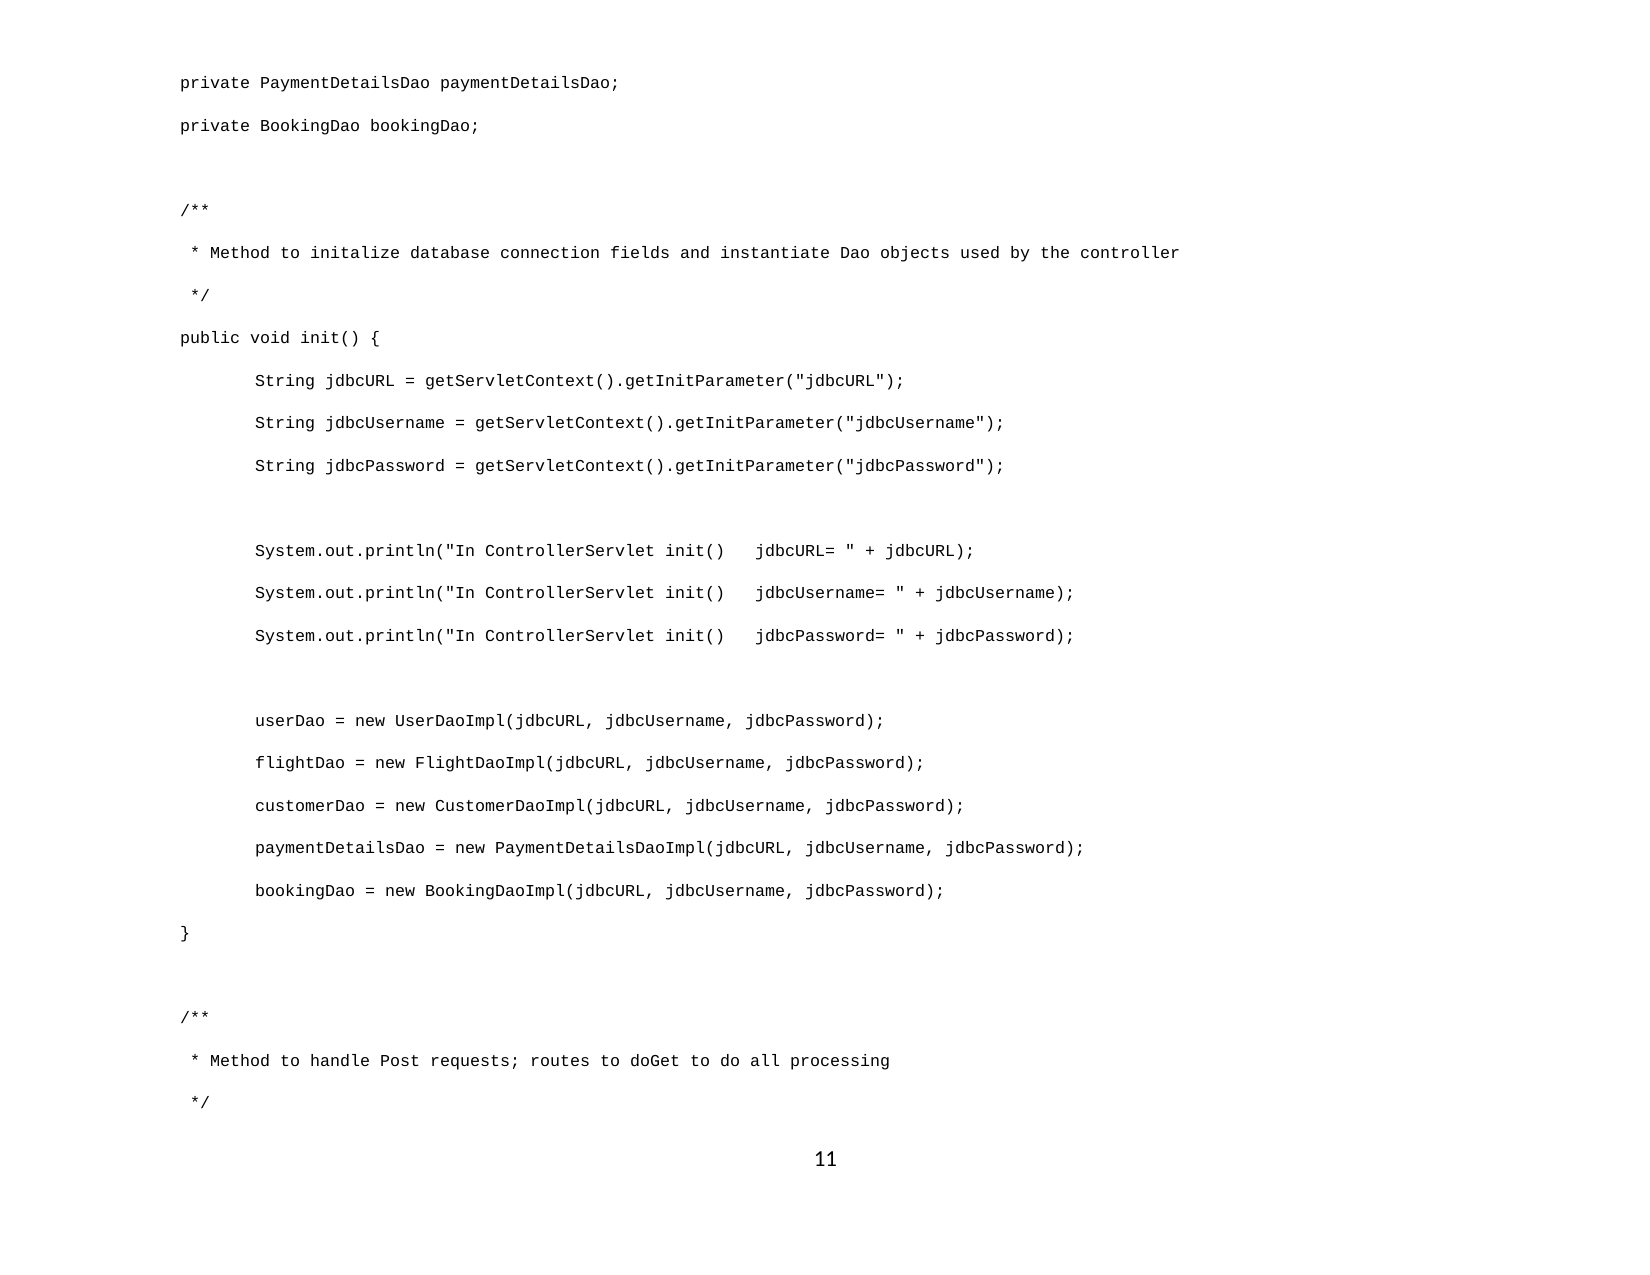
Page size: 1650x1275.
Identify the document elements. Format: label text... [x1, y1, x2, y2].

text userDao = new UserDaoImpl(jdbcURL, jdbcUsername, jdbcPassword); [105, 712, 1545, 731]
text * Method to handle Post requests; routes to doGet to do all processing [105, 1052, 1545, 1071]
text bookingDao = new BookingDaoImpl(jdbcURL, jdbcUsername, jdbcPassword); [105, 882, 1545, 901]
text paymentDetailsDao = new PaymentDetailsDaoImpl(jdbcURL, jdbcUsername, jdbcPassword); [105, 840, 1545, 859]
text flightDao = new FlightDaoImpl(jdbcURL, jdbcUsername, jdbcPassword); [105, 755, 1545, 774]
text /** [105, 1010, 1545, 1029]
text private BookingDao bookingDao; [105, 117, 1545, 136]
text */ [105, 1095, 1545, 1114]
text * Method to initalize database connection fields and instantiate Dao objects used by the controller [105, 245, 1545, 264]
text String jdbcURL = getServletContext().getInitParameter("jdbcURL"); [105, 372, 1545, 391]
text public void init() { [105, 330, 1545, 349]
text System.out.println("In ControllerServlet init() jdbcURL= " + jdbcURL); [105, 542, 1545, 561]
text } [105, 925, 1545, 944]
text private PaymentDetailsDao paymentDetailsDao; [105, 75, 1545, 94]
text */ [105, 287, 1545, 306]
text System.out.println("In ControllerServlet init() jdbcUsername= " + jdbcUsername); [105, 585, 1545, 604]
text /** [105, 202, 1545, 221]
text System.out.println("In ControllerServlet init() jdbcPassword= " + jdbcPassword); [105, 627, 1545, 646]
text customerDao = new CustomerDaoImpl(jdbcURL, jdbcUsername, jdbcPassword); [105, 797, 1545, 816]
text String jdbcUsername = getServletContext().getInitParameter("jdbcUsername"); [105, 415, 1545, 434]
text String jdbcPassword = getServletContext().getInitParameter("jdbcPassword"); [105, 457, 1545, 476]
